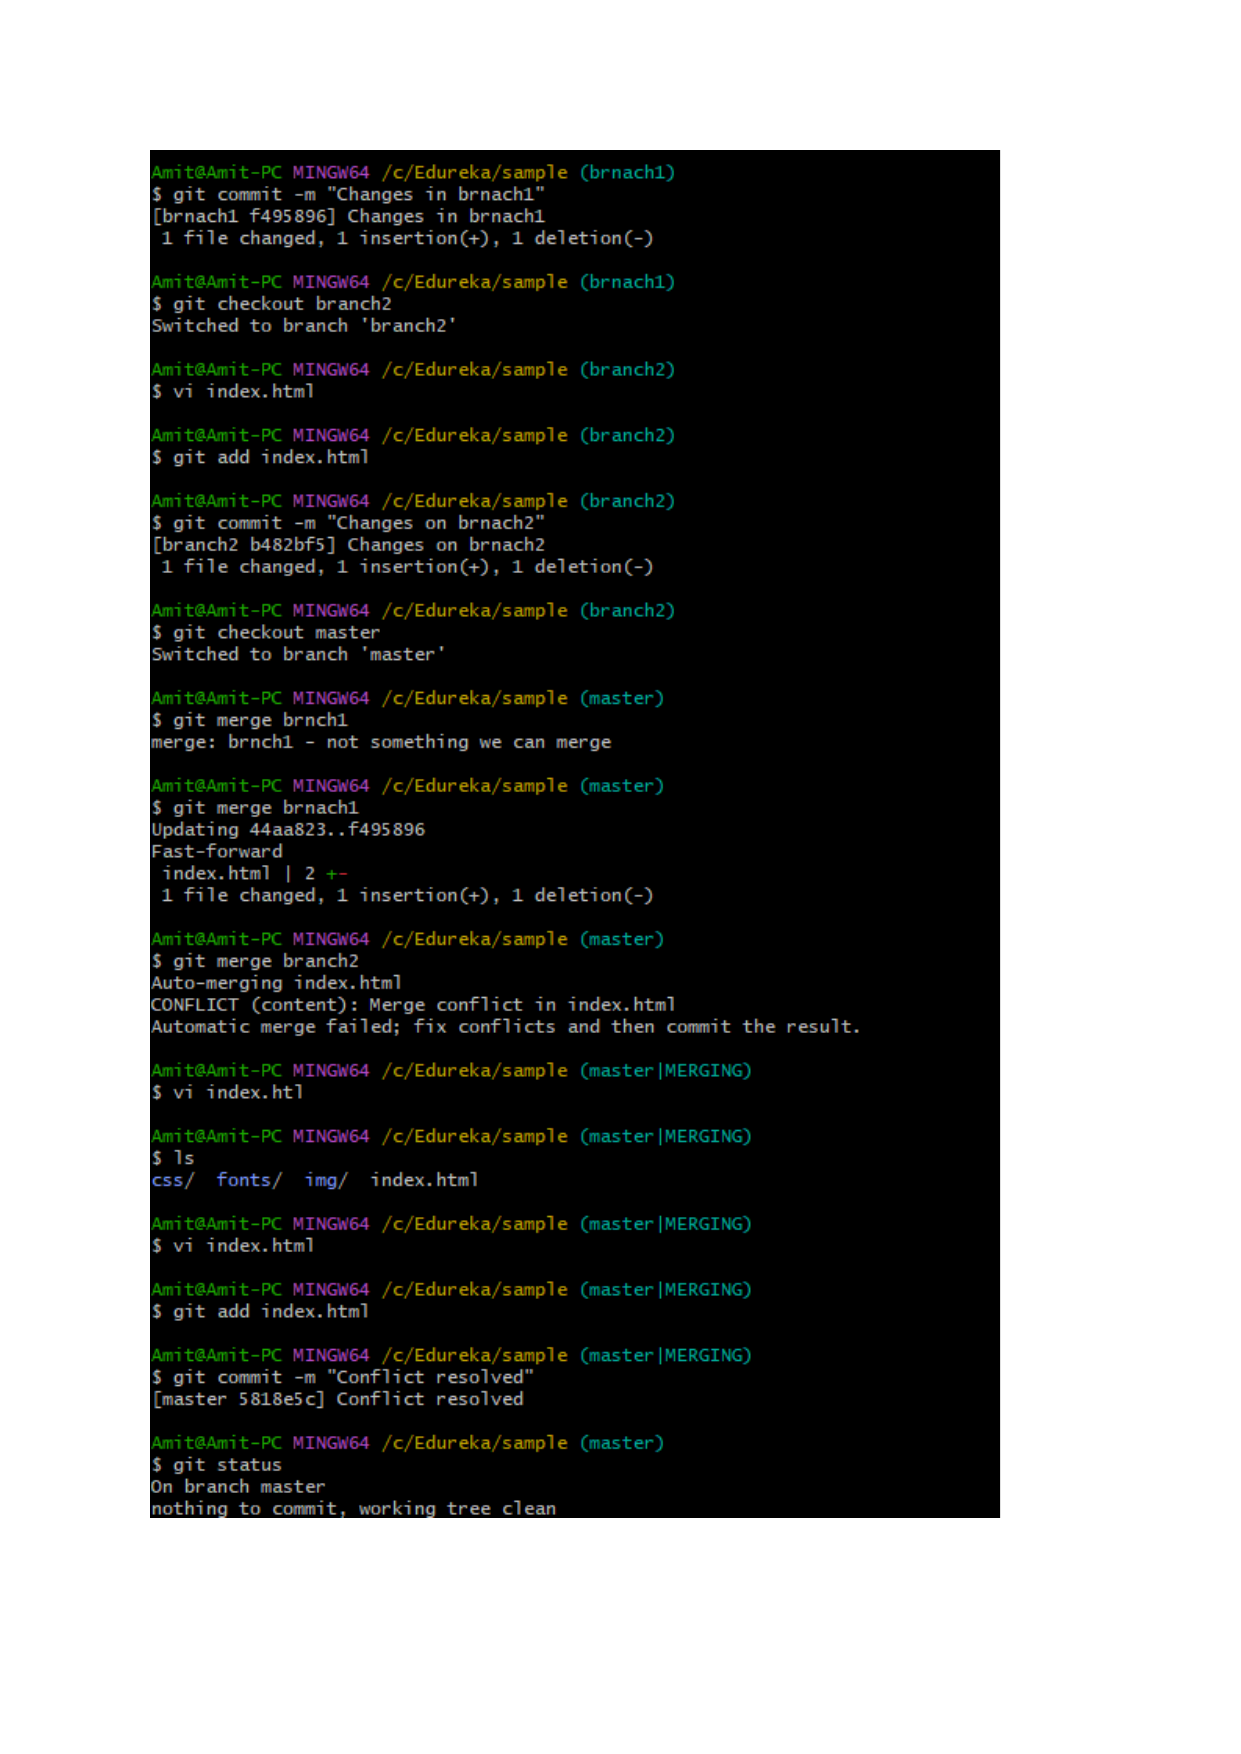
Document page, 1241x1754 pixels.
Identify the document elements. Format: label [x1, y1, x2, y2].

picture [150, 150, 1001, 1518]
